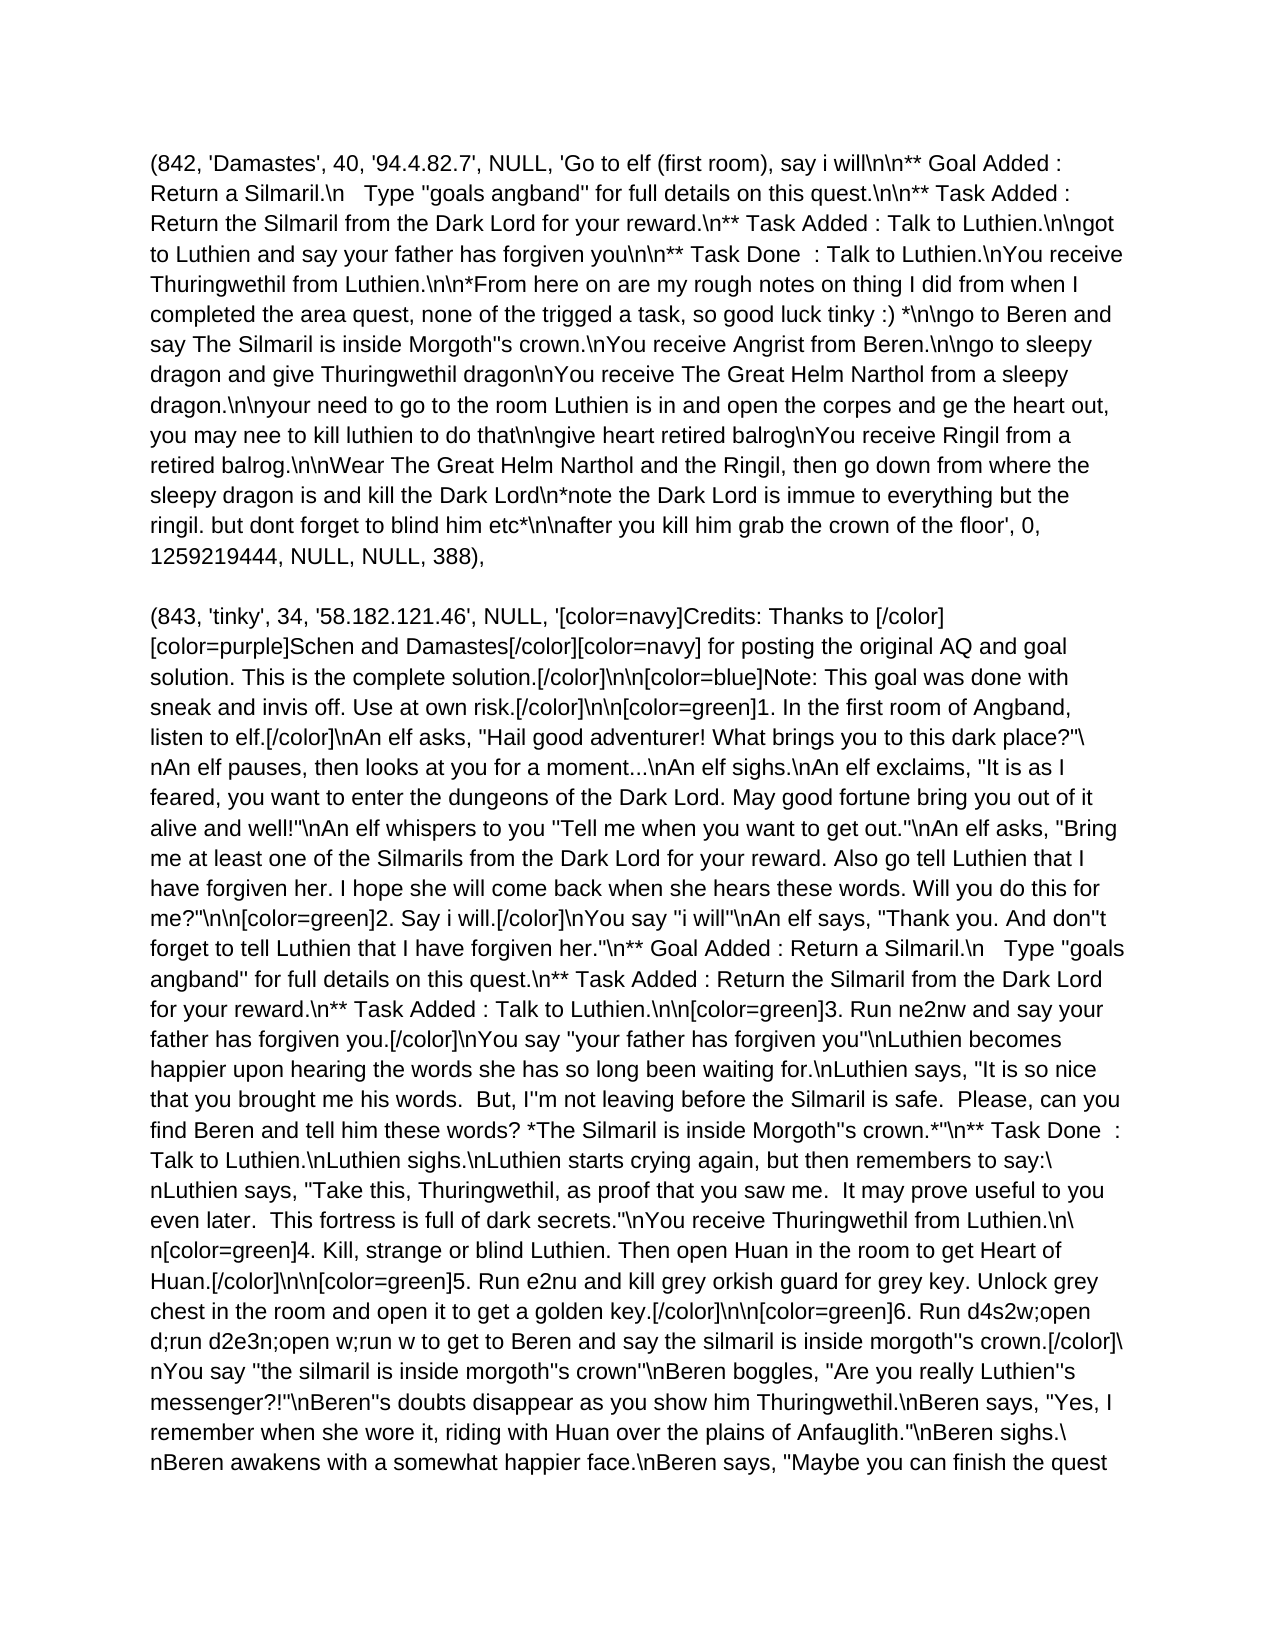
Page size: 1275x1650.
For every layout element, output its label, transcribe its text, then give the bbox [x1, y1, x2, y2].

text (842, 'Damastes', 40, '94.4.82.7', NULL, 'Go to elf (first room), say i will\n\n** Goal Added : Return a Silmaril.\n Type ''goals angband'' for full details on this quest.\n\n** Task Added : Return the Silmaril from the Dark Lord for your reward.\n** Task Added : Talk to Luthien.\n\ngot to Luthien and say your father has forgiven you\n\n** Task Done : Talk to Luthien.\nYou receive Thuringwethil from Luthien.\n\n*From here on are my rough notes on thing I did from when I completed the area quest, none of the trigged a task, so good luck tinky :) *\n\ngo to Beren and say The Silmaril is inside Morgoth''s crown.\nYou receive Angrist from Beren.\n\ngo to sleepy dragon and give Thuringwethil dragon\nYou receive The Great Helm Narthol from a sleepy dragon.\n\nyour need to go to the room Luthien is in and open the corpes and ge the heart out, you may nee to kill luthien to do that\n\ngive heart retired balrog\nYou receive Ringil from a retired balrog.\n\nWear The Great Helm Narthol and the Ringil, then go down from where the sleepy dragon is and kill the Dark Lord\n*note the Dark Lord is immue to everything but the ringil. but dont forget to blind him etc*\n\nafter you kill him grab the crown of the floor', 0, 1259219444, NULL, NULL, 388), [150, 150, 1125, 569]
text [150, 603, 1125, 1475]
